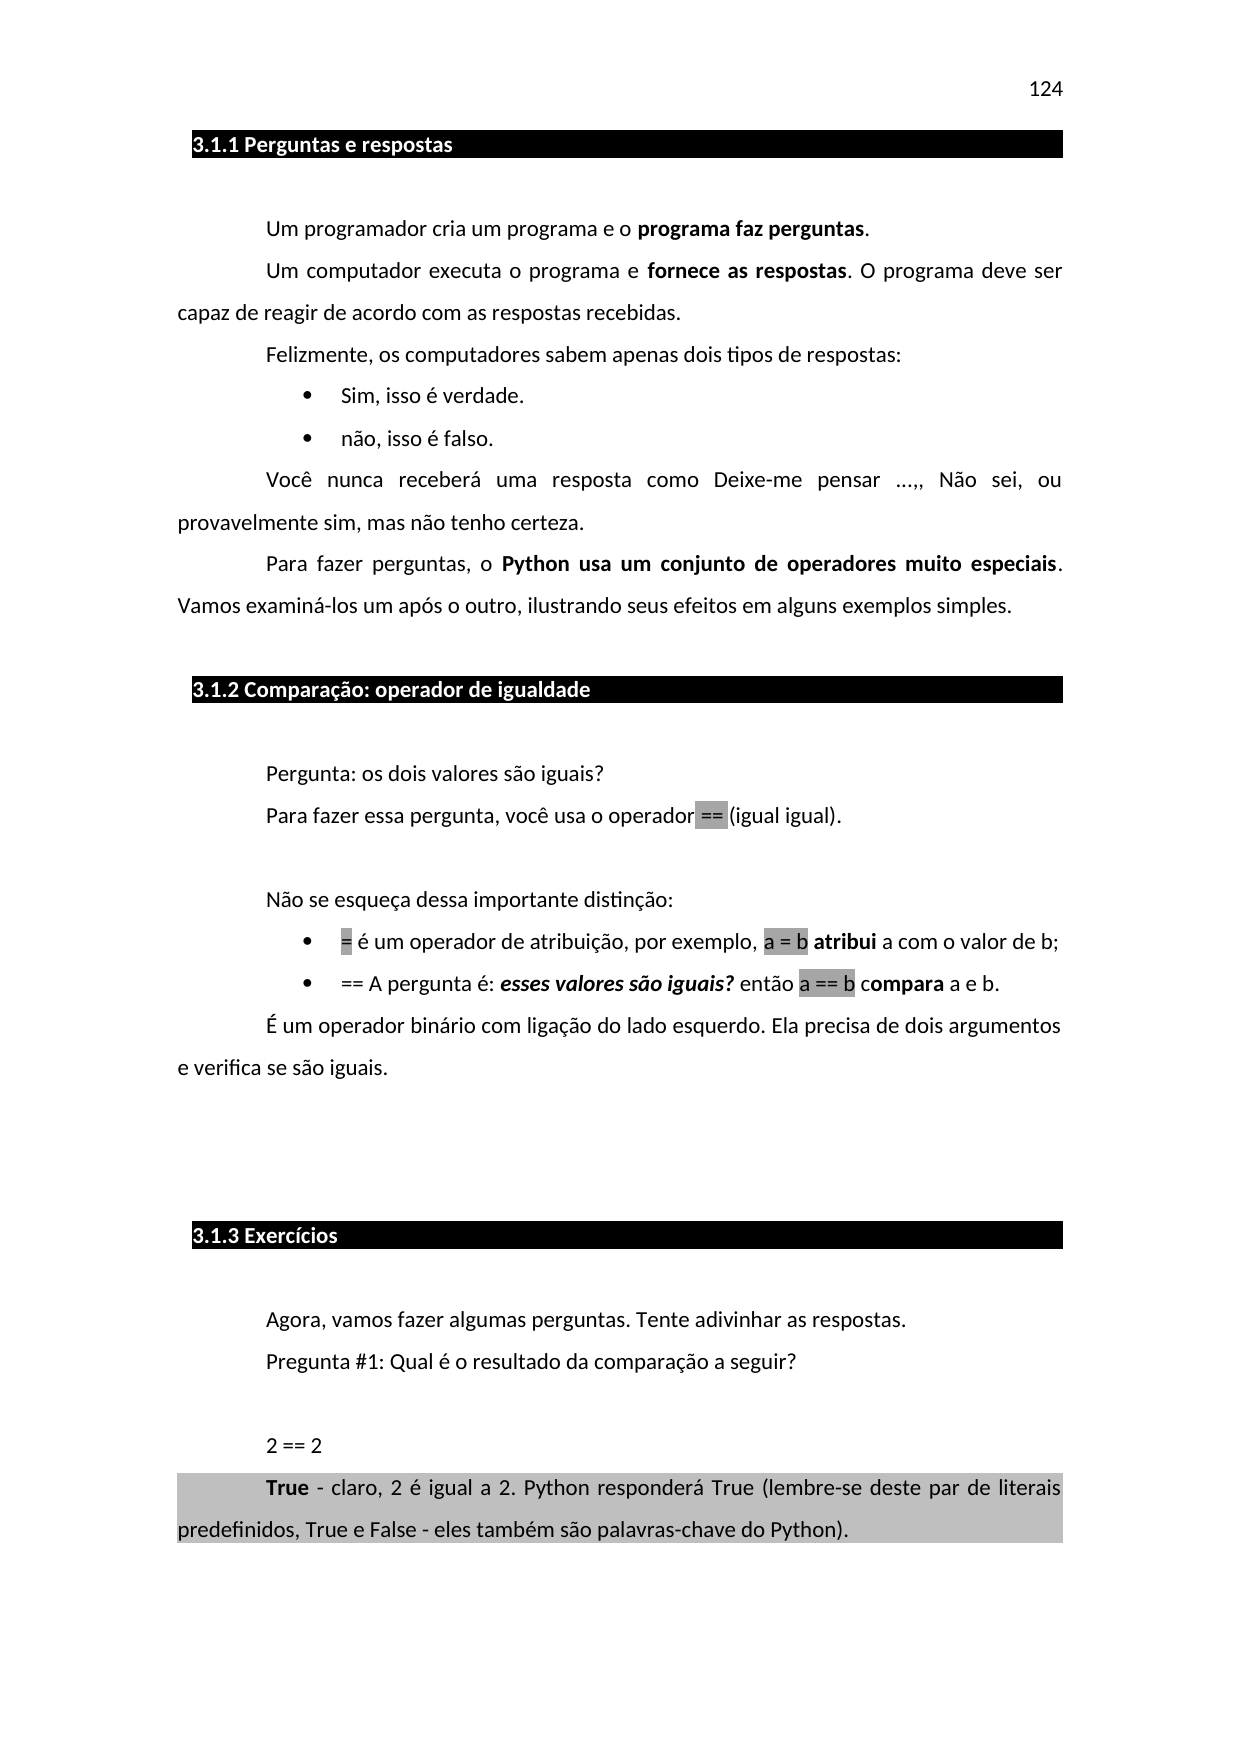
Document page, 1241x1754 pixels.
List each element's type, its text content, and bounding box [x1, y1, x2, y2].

list não, isso é falso. [303, 424, 1063, 452]
list == A pergunta é: esses valores são iguais? então a == b compara a e b. [855, 969, 1063, 997]
text Pregunta #1: Qual é o resultado da comparação a seguir? [177, 1347, 1063, 1375]
text Pergunta: os dois valores são iguais? [177, 759, 1063, 787]
text 3.1.3 Exercícios [192, 1221, 1063, 1249]
text 3.1.1 Perguntas e respostas [192, 130, 1063, 158]
text 3.1.2 Comparação: operador de igualdade [192, 676, 1063, 703]
list = é um operador de atribuição, por exemplo, a = b atribui a com o valor de b; [303, 927, 1063, 955]
text É um operador binário com ligação do lado esquerdo. Ela precisa de dois argumentos e verifica se são iguais. [177, 1011, 1063, 1081]
list Sim, isso é verdade. [303, 382, 1063, 410]
text Agora, vamos fazer algumas perguntas. Tente adivinhar as respostas. [177, 1305, 1063, 1333]
text Para fazer perguntas, o Python usa um conjunto de operadores muito especiais. Vamos examiná-los um após o outro, ilustrando seus efeitos em alguns exemplos simples. [177, 549, 1063, 619]
text Um computador executa o programa e fornece as respostas. O programa deve ser capaz de reagir de acordo com as respostas recebidas. [177, 256, 1063, 326]
text Um programador cria um programa e o programa faz perguntas. [177, 214, 1063, 242]
text True - claro, 2 é igual a 2. Python responderá True (lembre-se deste par de literais predefinidos, True e False - eles também são palavras-chave do Python). [177, 1473, 1063, 1543]
text Você nunca receberá uma resposta como Deixe-me pensar ...,, Não sei, ou provavelmente sim, mas não tenho certeza. [177, 466, 1063, 536]
text Para fazer essa pergunta, você usa o operador == (igual igual). [177, 801, 695, 829]
text Para fazer essa pergunta, você usa o operador == (igual igual). [728, 801, 1063, 829]
text Não se esqueça dessa importante distinção: [177, 885, 1063, 913]
text Felizmente, os computadores sabem apenas dois tipos de respostas: [177, 340, 1063, 368]
list == A pergunta é: esses valores são iguais? então a == b compara a e b. [303, 969, 799, 997]
text 2 == 2 [177, 1431, 1063, 1459]
